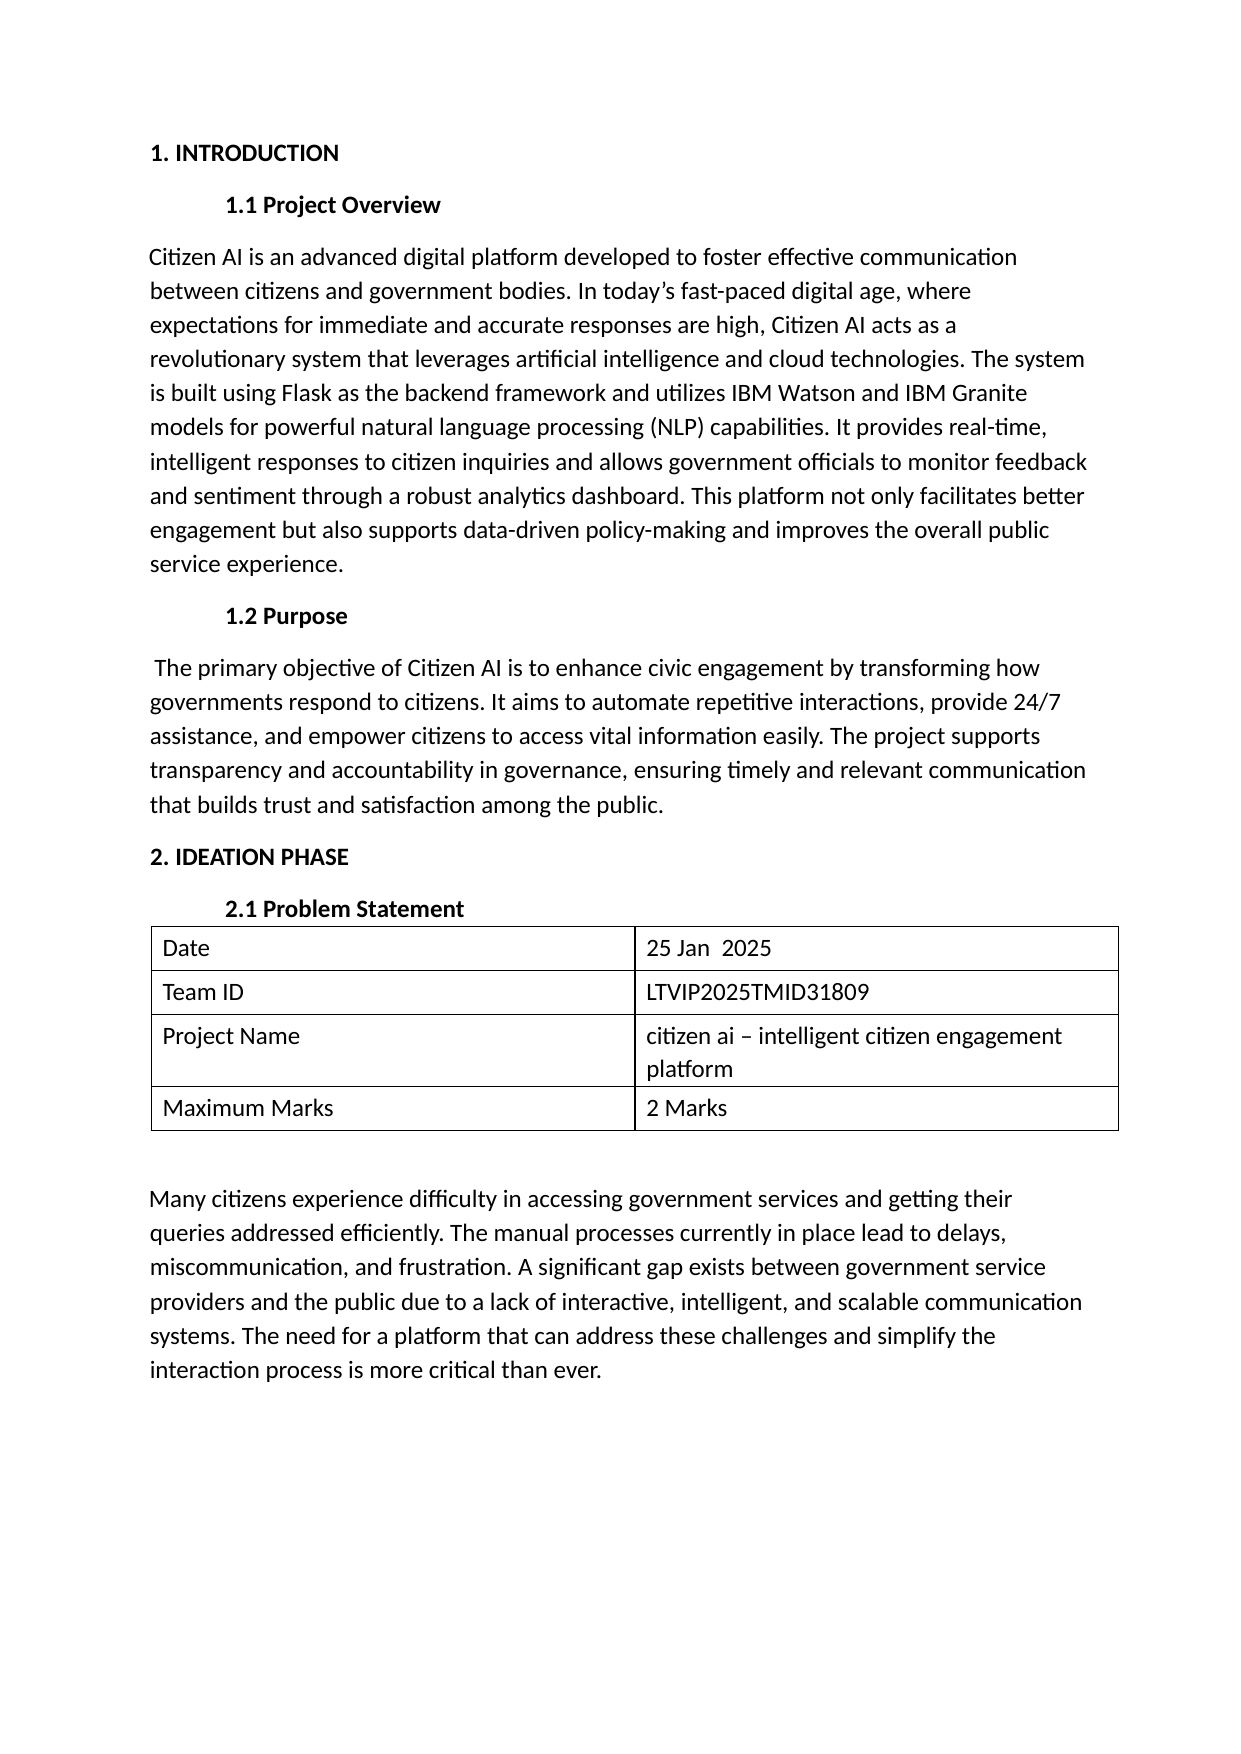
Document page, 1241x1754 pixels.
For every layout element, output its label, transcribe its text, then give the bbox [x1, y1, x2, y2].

table_cell LTVIP2025TMID31809 [636, 971, 1118, 1014]
list Project Overview [225, 189, 1196, 219]
text Many citizens experience difficulty in accessing government services and getting their queries addressed efficiently. The manual processes currently in place lead to delays, miscommunication, and frustration. A significant gap exists between government service providers and the public due to a lack of interactive, intelligent, and scalable communication systems. The need for a platform that can address these challenges and simplify the interaction process is more critical than ever. [148, 1183, 1091, 1384]
table_cell citizen ai – intelligent citizen engagement platform [636, 1015, 1118, 1086]
list Purpose [225, 600, 1196, 631]
text The primary objective of Citizen AI is to enhance civic engagement by transforming how governments respond to citizens. It aims to automate repetitive interactions, provide 24/7 assistance, and empower citizens to access vital information easily. The project supports transparency and accountability in governance, ensuring timely and relevant communication that builds trust and satisfaction among the public. [148, 652, 1091, 819]
table_cell 2 Marks [636, 1087, 1118, 1130]
table_header 25 Jan 2025 [636, 927, 1118, 970]
table_cell Project Name [152, 1015, 634, 1086]
table_cell Maximum Marks [152, 1087, 634, 1130]
list INTRODUCTION [150, 137, 1196, 167]
list Problem Statement [225, 893, 1196, 923]
text Citizen AI is an advanced digital platform developed to foster effective communication between citizens and government bodies. In today’s fast-paced digital age, where expectations for immediate and accurate responses are high, Citizen AI acts as a revolutionary system that leverages artificial intelligence and cloud technologies. The system is built using Flask as the backend framework and utilizes IBM Watson and IBM Granite models for powerful natural language processing (NLP) capabilities. It provides real-time, intelligent responses to citizen inquiries and allows government officials to monitor feedback and sentiment through a robust analytics dashboard. This platform not only facilitates better engagement but also supports data-driven policy-making and improves the overall public service experience. [148, 241, 1091, 579]
table_header Date [152, 927, 634, 970]
list IDEATION PHASE [150, 841, 1196, 871]
table_cell Team ID [152, 971, 634, 1014]
